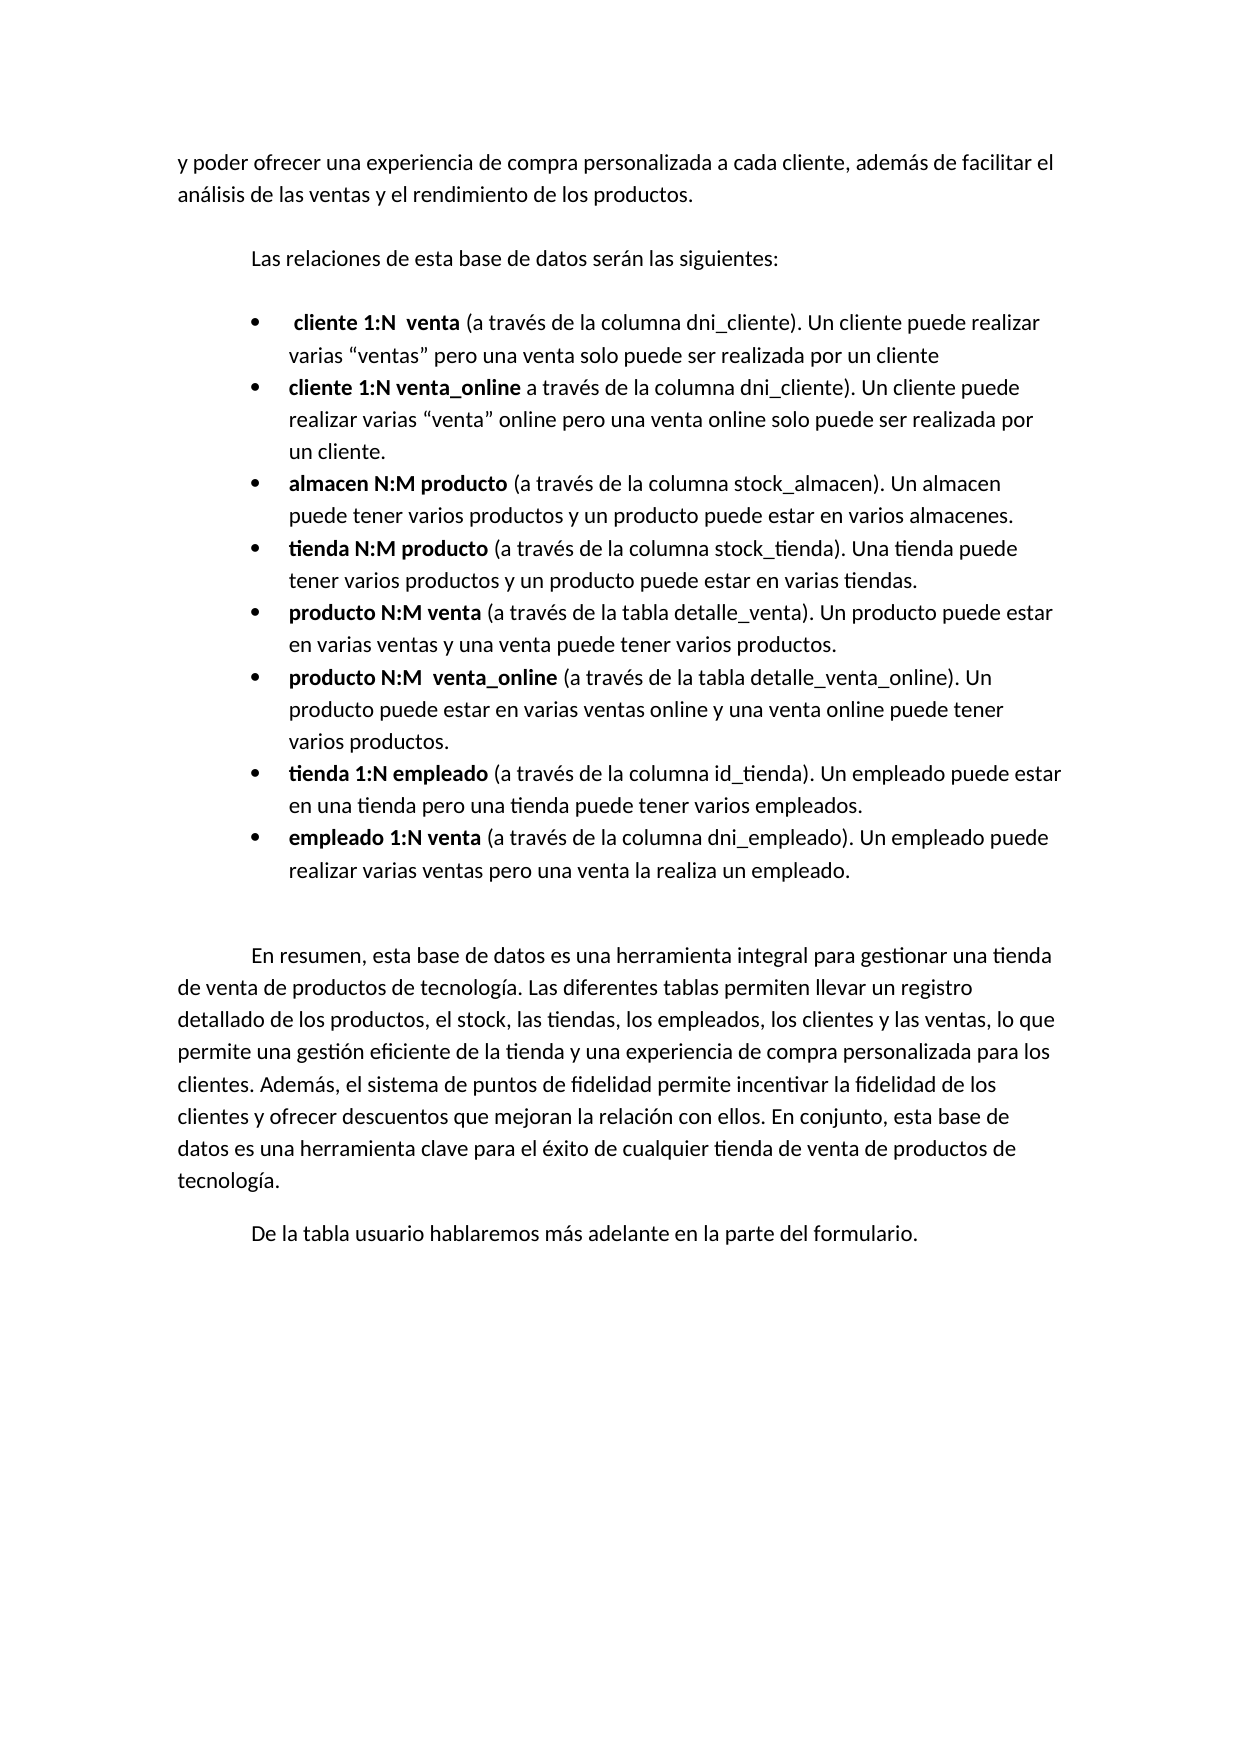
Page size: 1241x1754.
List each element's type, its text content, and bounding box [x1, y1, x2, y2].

text De la tabla usuario hablaremos más adelante en la parte del formulario. [177, 1219, 1063, 1247]
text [177, 148, 1063, 272]
list almacen N:M producto (a través de la columna stock_almacen). Un almacen puede tener varios productos y un producto puede estar en varios almacenes. [251, 469, 1063, 530]
list cliente 1:N venta (a través de la columna dni_cliente). Un cliente puede realizar varias “ventas” pero una venta solo puede ser realizada por un cliente [251, 308, 1063, 369]
text En resumen, esta base de datos es una herramienta integral para gestionar una tienda de venta de productos de tecnología. Las diferentes tablas permiten llevar un registro detallado de los productos, el stock, las tiendas, los empleados, los clientes y las ventas, lo que permite una gestión eficiente de la tienda y una experiencia de compra personalizada para los clientes. Además, el sistema de puntos de fidelidad permite incentivar la fidelidad de los clientes y ofrecer descuentos que mejoran la relación con ellos. En conjunto, esta base de datos es una herramienta clave para el éxito de cualquier tienda de venta de productos de tecnología. [177, 941, 1063, 1194]
list producto N:M venta_online (a través de la tabla detalle_venta_online). Un producto puede estar en varias ventas online y una venta online puede tener varios productos. [251, 663, 1063, 755]
list producto N:M venta (a través de la tabla detalle_venta). Un producto puede estar en varias ventas y una venta puede tener varios productos. [251, 598, 1063, 658]
list cliente 1:N venta_online a través de la columna dni_cliente). Un cliente puede realizar varias “venta” online pero una venta online solo puede ser realizada por un cliente. [251, 373, 1063, 465]
list tienda 1:N empleado (a través de la columna id_tienda). Un empleado puede estar en una tienda pero una tienda puede tener varios empleados. [251, 759, 1063, 819]
list empleado 1:N venta (a través de la columna dni_empleado). Un empleado puede realizar varias ventas pero una venta la realiza un empleado. [251, 823, 1063, 884]
list tienda N:M producto (a través de la columna stock_tienda). Una tienda puede tener varios productos y un producto puede estar en varias tiendas. [251, 534, 1063, 594]
